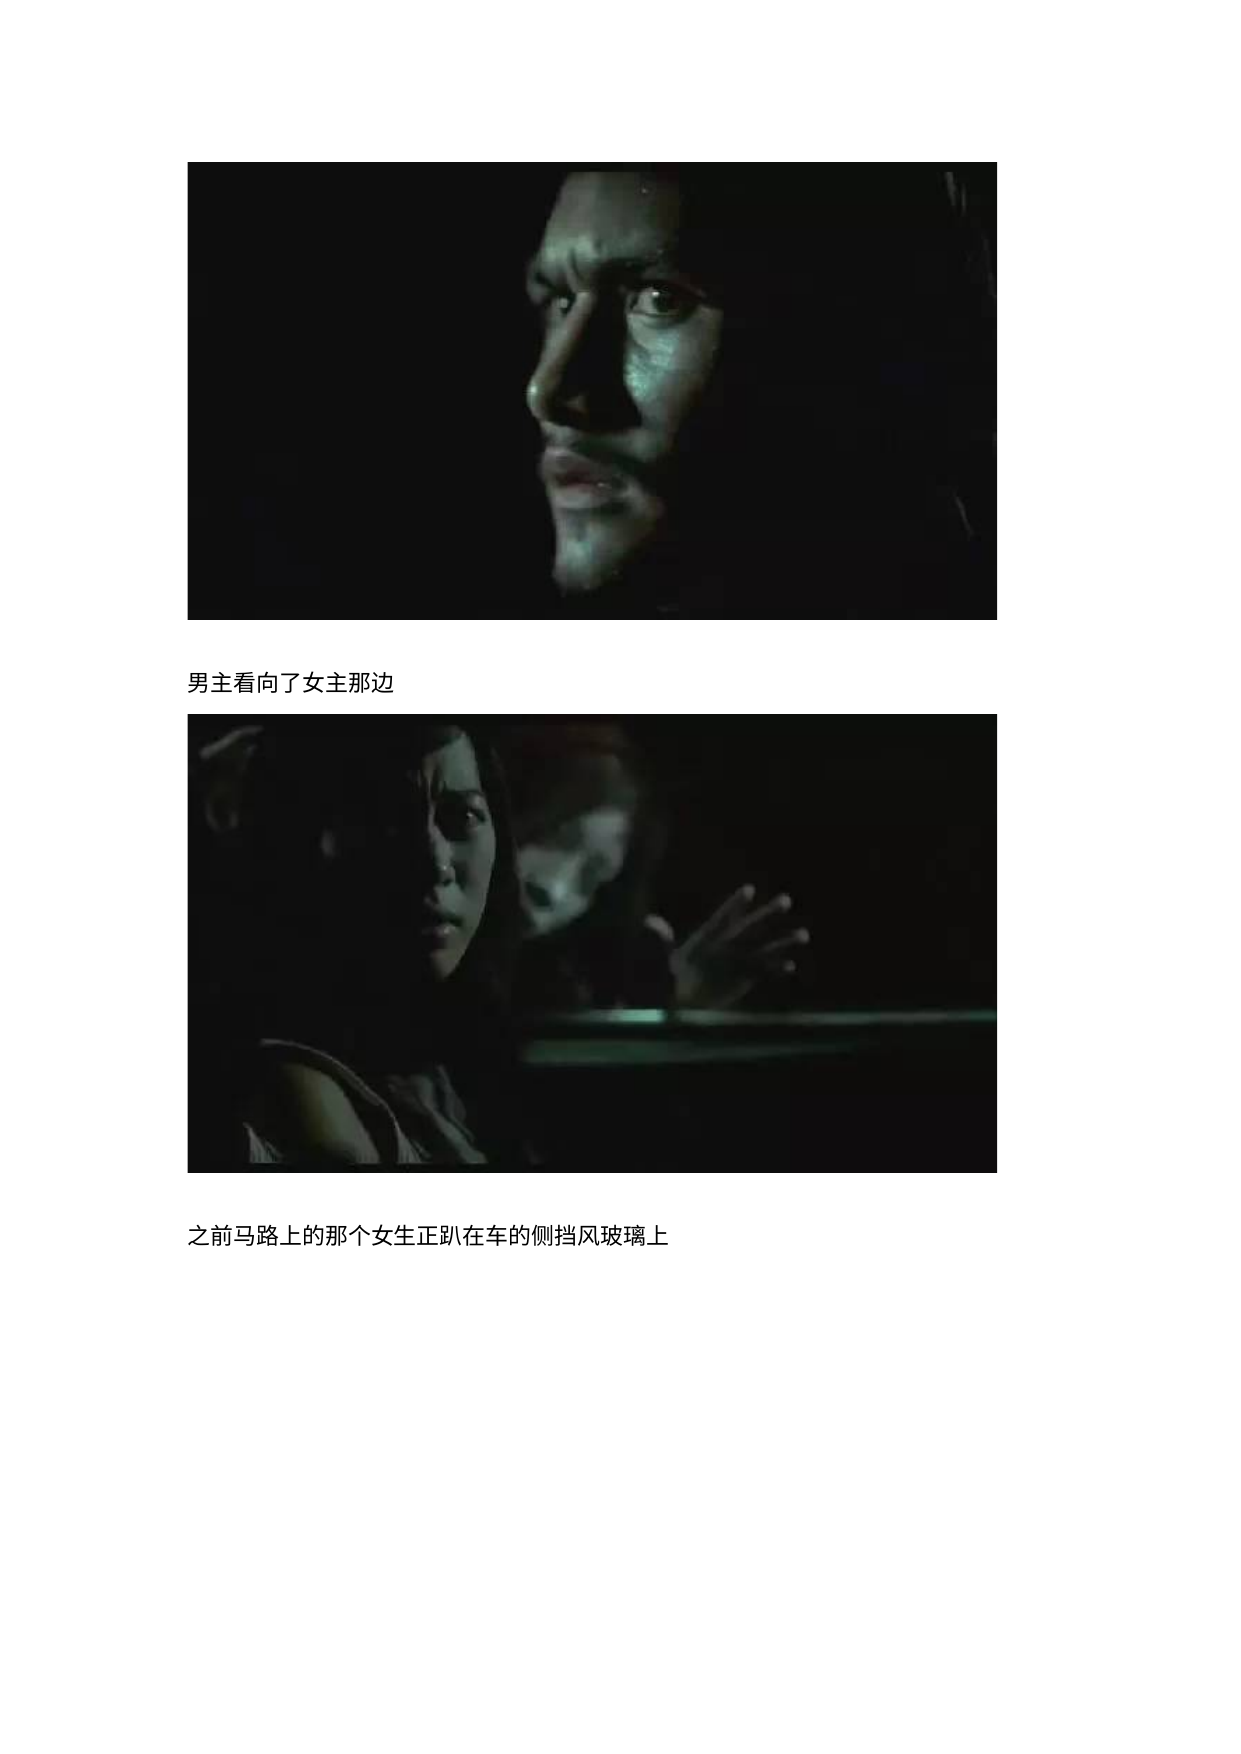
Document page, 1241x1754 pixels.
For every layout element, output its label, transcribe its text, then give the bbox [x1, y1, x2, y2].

text 男主看向了女主那边 [187, 649, 1053, 714]
picture [187, 162, 998, 620]
text 之前马路上的那个女生正趴在车的侧挡风玻璃上 [187, 1202, 1053, 1267]
picture [187, 714, 998, 1173]
